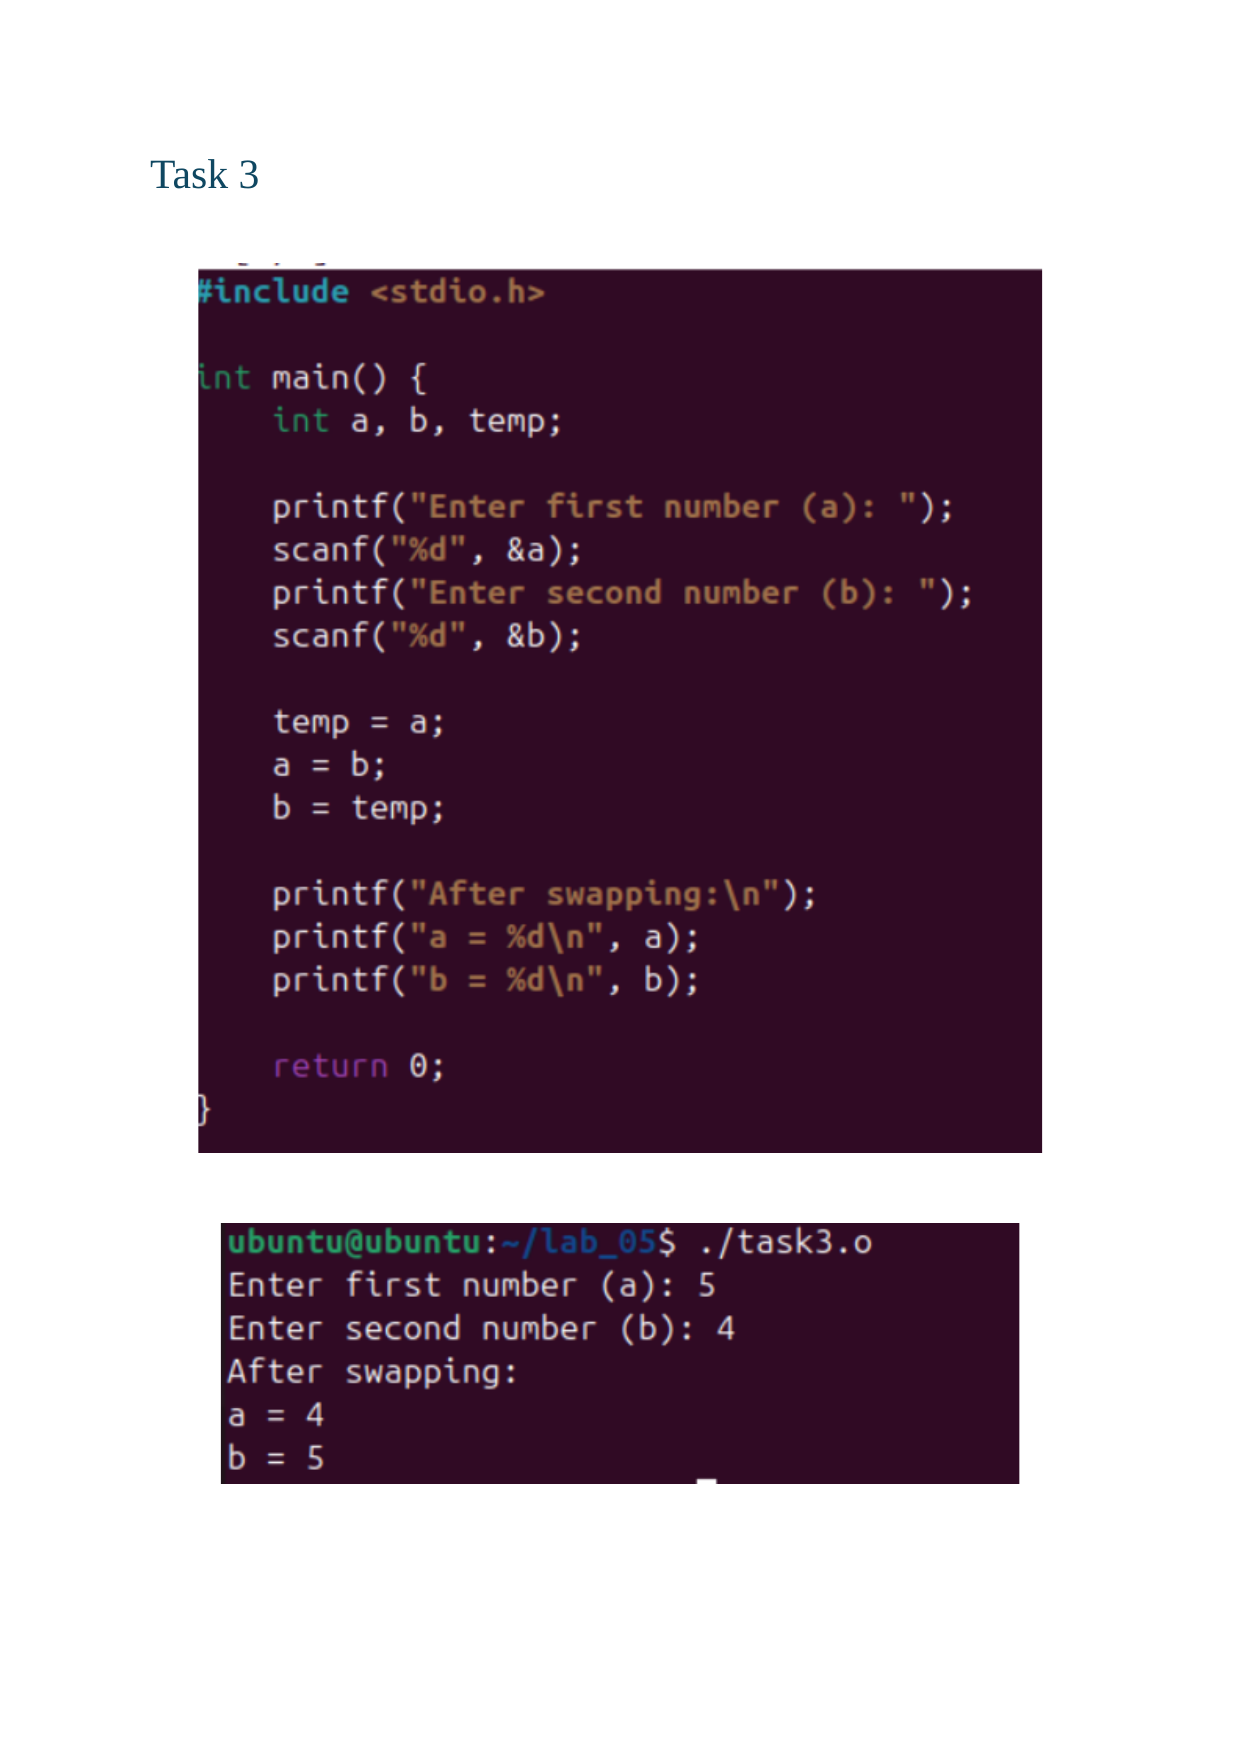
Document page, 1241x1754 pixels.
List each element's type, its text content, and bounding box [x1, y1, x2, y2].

picture [220, 1223, 1020, 1484]
picture [198, 263, 1043, 1153]
subtitle Task 3 [150, 150, 1090, 198]
